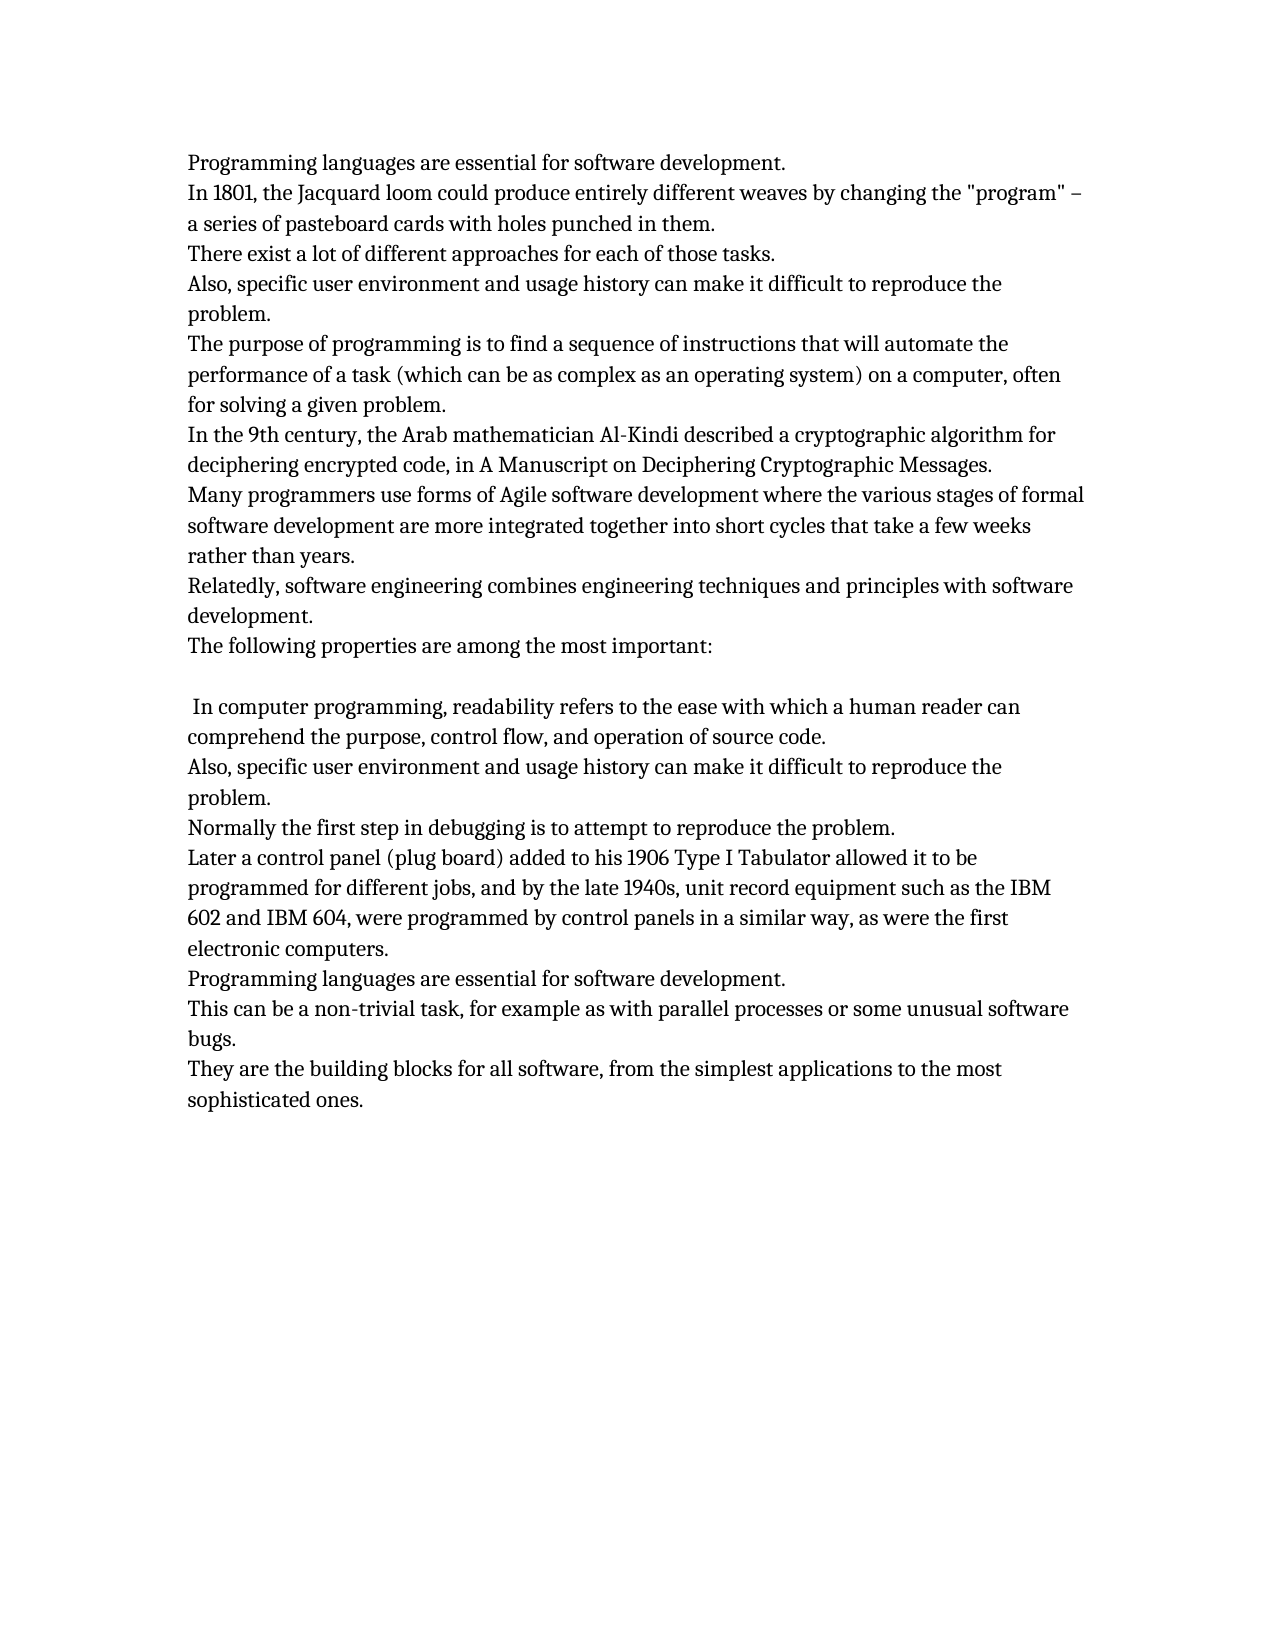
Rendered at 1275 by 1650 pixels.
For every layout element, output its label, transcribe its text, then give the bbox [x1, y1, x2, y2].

text Programming languages are essential for software development. In 1801, the Jacquard loom could produce entirely different weaves by changing the "program" – a series of pasteboard cards with holes punched in them. There exist a lot of different approaches for each of those tasks. Also, specific user environment and usage history can make it difficult to reproduce the problem. The purpose of programming is to find a sequence of instructions that will automate the performance of a task (which can be as complex as an operating system) on a computer, often for solving a given problem. In the 9th century, the Arab mathematician Al-Kindi described a cryptographic algorithm for deciphering encrypted code, in A Manuscript on Deciphering Cryptographic Messages. Many programmers use forms of Agile software development where the various stages of formal software development are more integrated together into short cycles that take a few weeks rather than years. Relatedly, software engineering combines engineering techniques and principles with software development. The following properties are among the most important: In computer programming, readability refers to the ease with which a human reader can comprehend the purpose, control flow, and operation of source code. Also, specific user environment and usage history can make it difficult to reproduce the problem. Normally the first step in debugging is to attempt to reproduce the problem. Later a control panel (plug board) added to his 1906 Type I Tabulator allowed it to be programmed for different jobs, and by the late 1940s, unit record equipment such as the IBM 602 and IBM 604, were programmed by control panels in a similar way, as were the first electronic computers. Programming languages are essential for software development. This can be a non-trivial task, for example as with parallel processes or some unusual software bugs. They are the building blocks for all software, from the simplest applications to the most sophisticated ones. [187, 150, 1087, 1113]
